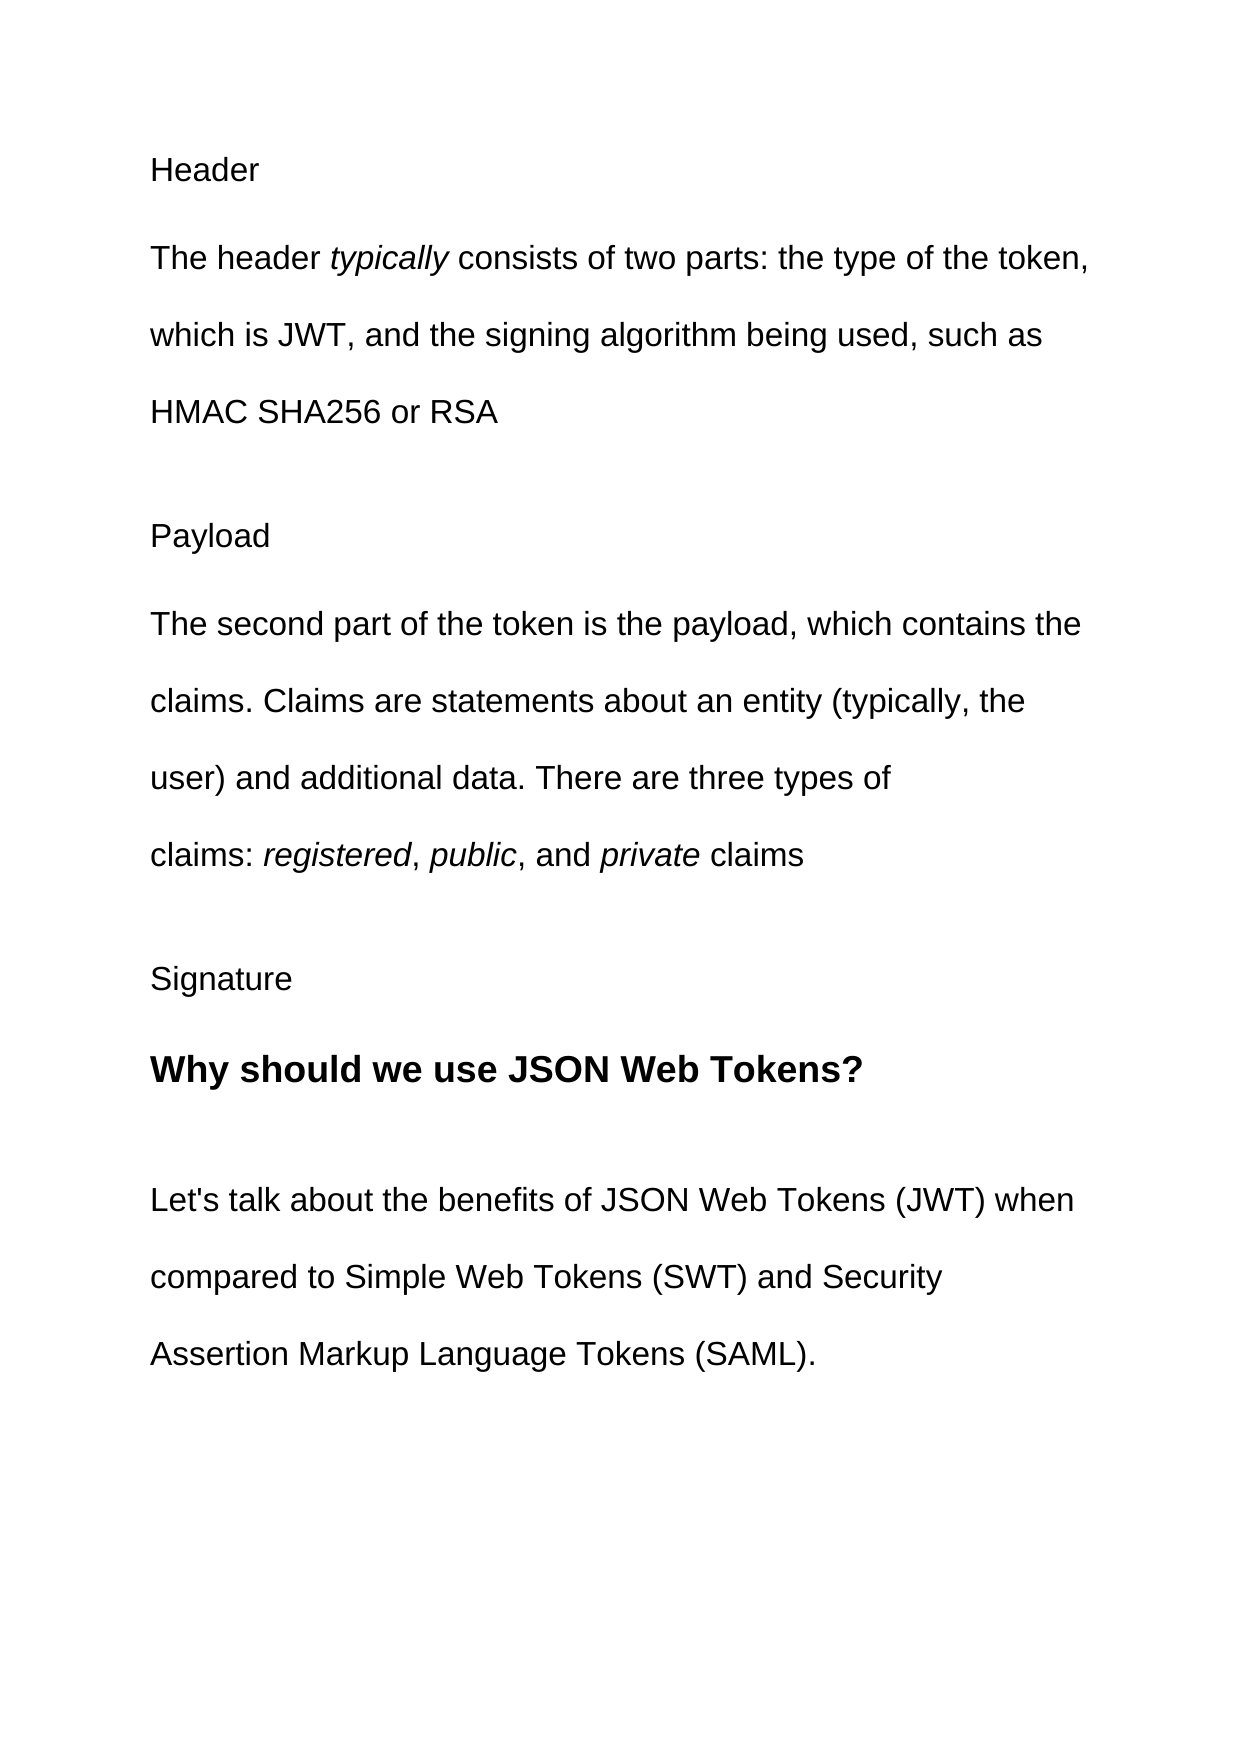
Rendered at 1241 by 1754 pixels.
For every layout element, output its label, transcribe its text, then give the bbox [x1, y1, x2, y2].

text Why should we use JSON Web Tokens? [150, 1047, 1090, 1090]
text The header typically consists of two parts: the type of the token, which is JWT, and the signing algorithm being used, such as HMAC SHA256 or RSA [150, 238, 1090, 431]
subtitle Payload [150, 516, 1090, 554]
text The second part of the token is the payload, which contains the claims. Claims are statements about an entity (typically, the user) and additional data. There are three types of claims: registered, public, and private claims [150, 604, 1090, 873]
subtitle Signature [150, 958, 1090, 997]
subtitle Header [150, 150, 1090, 188]
text Let's talk about the benefits of JSON Web Tokens (JWT) when compared to Simple Web Tokens (SWT) and Security Assertion Markup Language Tokens (SAML). [150, 1180, 1090, 1372]
